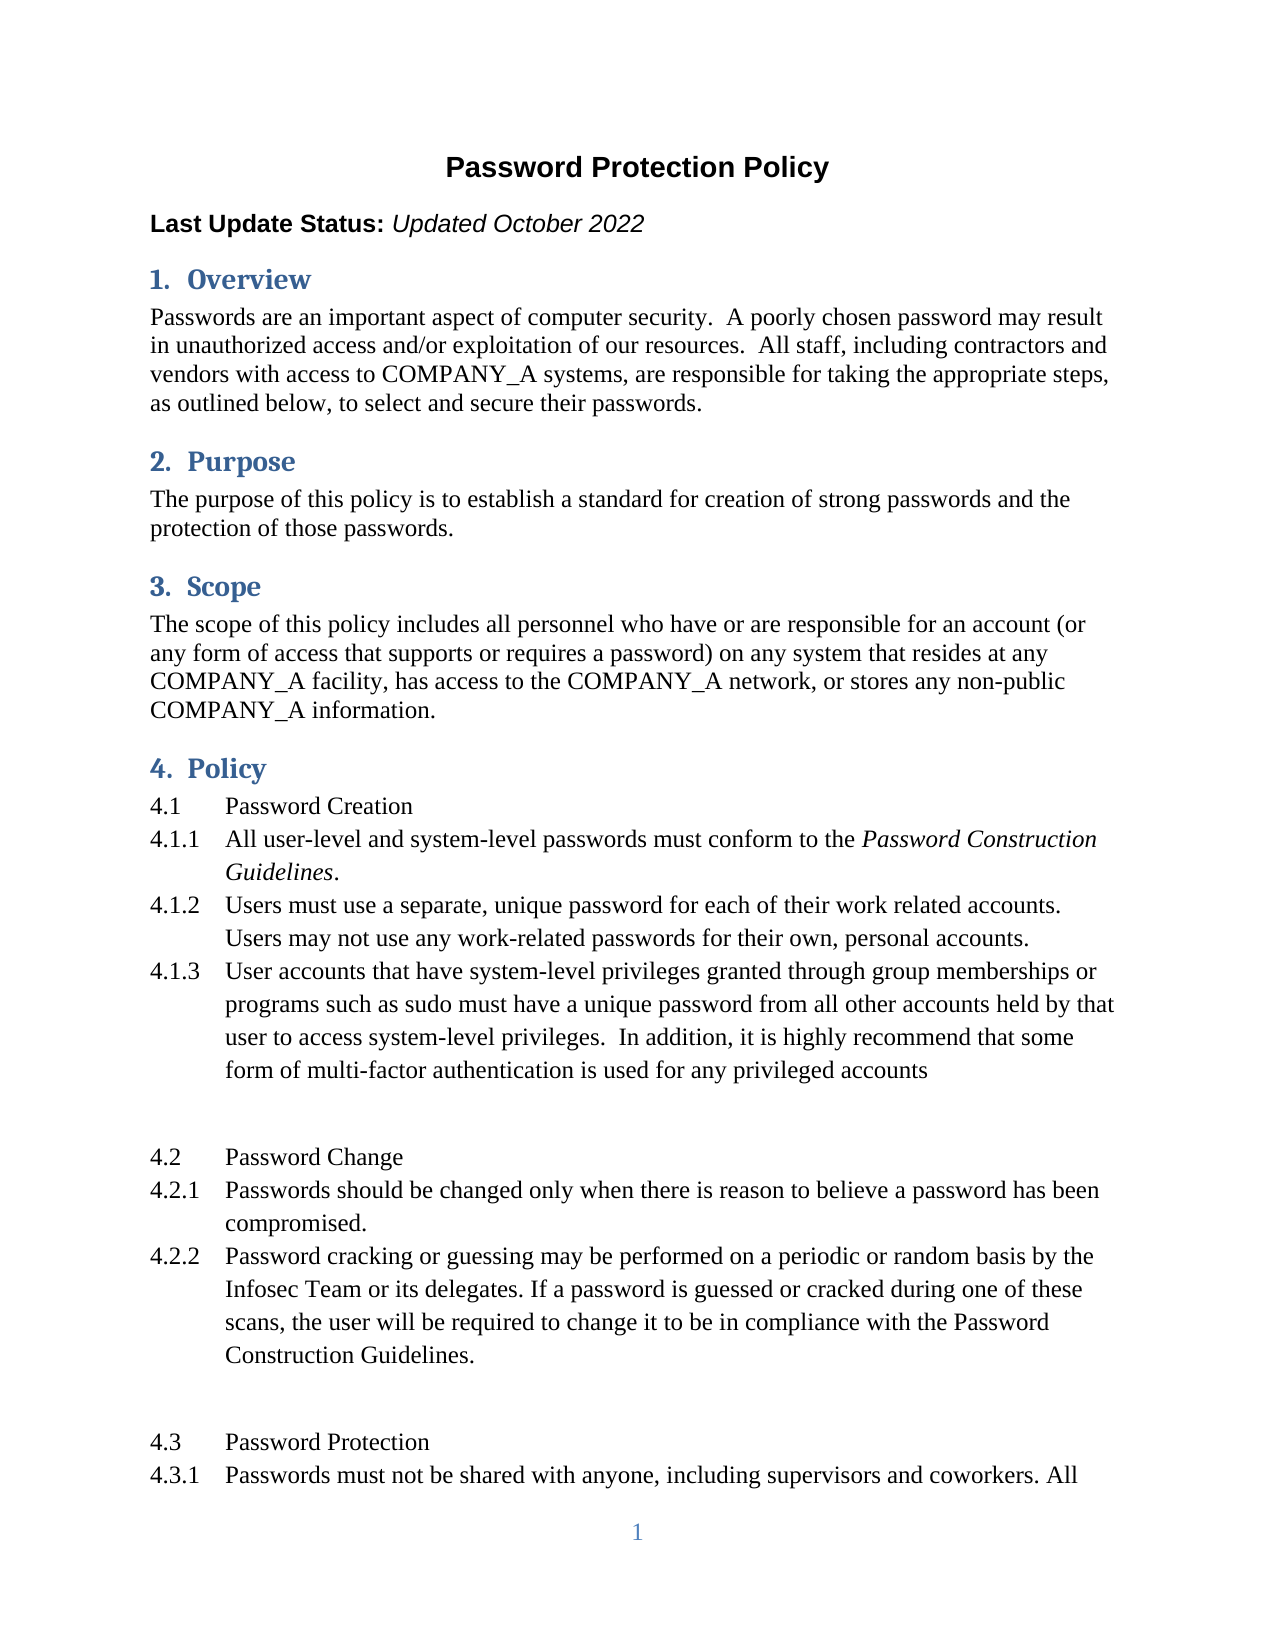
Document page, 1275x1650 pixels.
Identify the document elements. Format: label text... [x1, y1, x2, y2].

subtitle Passwords should be changed only when there is reason to believe a password has been compromised. [150, 1175, 1125, 1237]
subtitle Purpose [150, 446, 1125, 479]
subtitle Users must use a separate, unique password for each of their work related accounts. Users may not use any work-related passwords for their own, personal accounts. [150, 890, 1125, 952]
subtitle All user-level and system-level passwords must conform to the Password Construction Guidelines. [150, 824, 1125, 886]
subtitle Scope [150, 570, 1125, 604]
subtitle Overview [150, 263, 1125, 297]
text Passwords are an important aspect of computer security. A poorly chosen password may result in unauthorized access and/or exploitation of our resources. All staff, including contractors and vendors with access to COMPANY_A systems, are responsible for taking the appropriate steps, as outlined below, to select and secure their passwords. [150, 302, 1125, 417]
subtitle Password cracking or guessing may be performed on a periodic or random basis by the Infosec Team or its delegates. If a password is guessed or cracked during one of these scans, the user will be required to change it to be in compliance with the Password Construction Guidelines. [150, 1241, 1125, 1369]
text Last Update Status: Updated October 2022 [150, 209, 1125, 238]
text The purpose of this policy is to establish a standard for creation of strong passwords and the protection of those passwords. [150, 484, 1125, 542]
text Password Protection Policy [150, 150, 1125, 183]
text The scope of this policy includes all personnel who have or are responsible for an account (or any form of access that supports or requires a password) on any system that resides at any COMPANY_A facility, has access to the COMPANY_A network, or stores any non-public COMPANY_A information. [150, 609, 1125, 724]
subtitle Policy [150, 753, 1125, 786]
subtitle Password Protection [150, 1427, 1125, 1456]
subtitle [150, 1460, 1125, 1489]
subtitle Password Change [150, 1142, 1125, 1171]
subtitle Password Creation [150, 791, 1125, 820]
subtitle User accounts that have system-level privileges granted through group memberships or programs such as sudo must have a unique password from all other accounts held by that user to access system-level privileges. In addition, it is highly recommend that some form of multi-factor authentication is used for any privileged accounts [150, 956, 1125, 1084]
